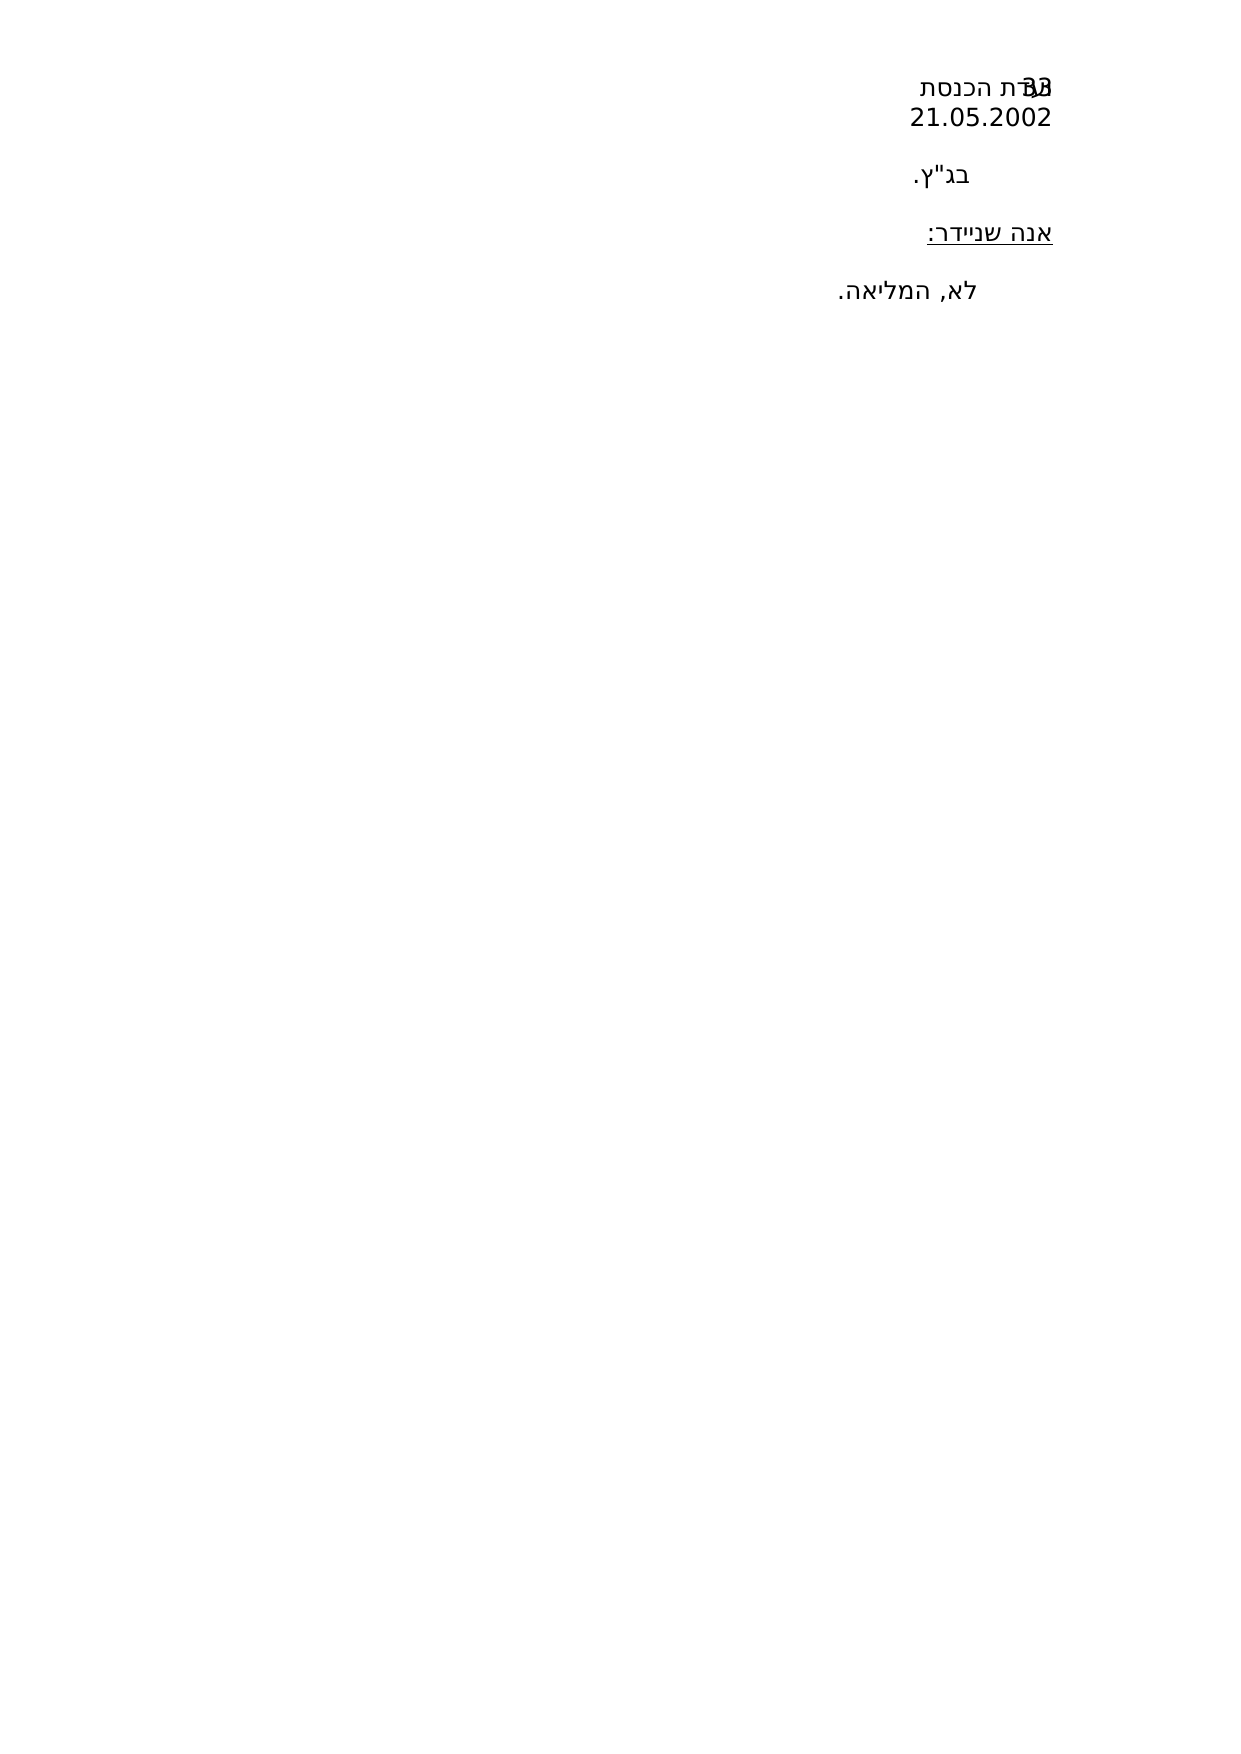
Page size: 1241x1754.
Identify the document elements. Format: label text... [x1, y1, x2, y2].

text לא, המליאה. [187, 276, 1053, 306]
text בג"ץ. [187, 161, 1053, 190]
text אנה שניידר: [187, 218, 1053, 248]
